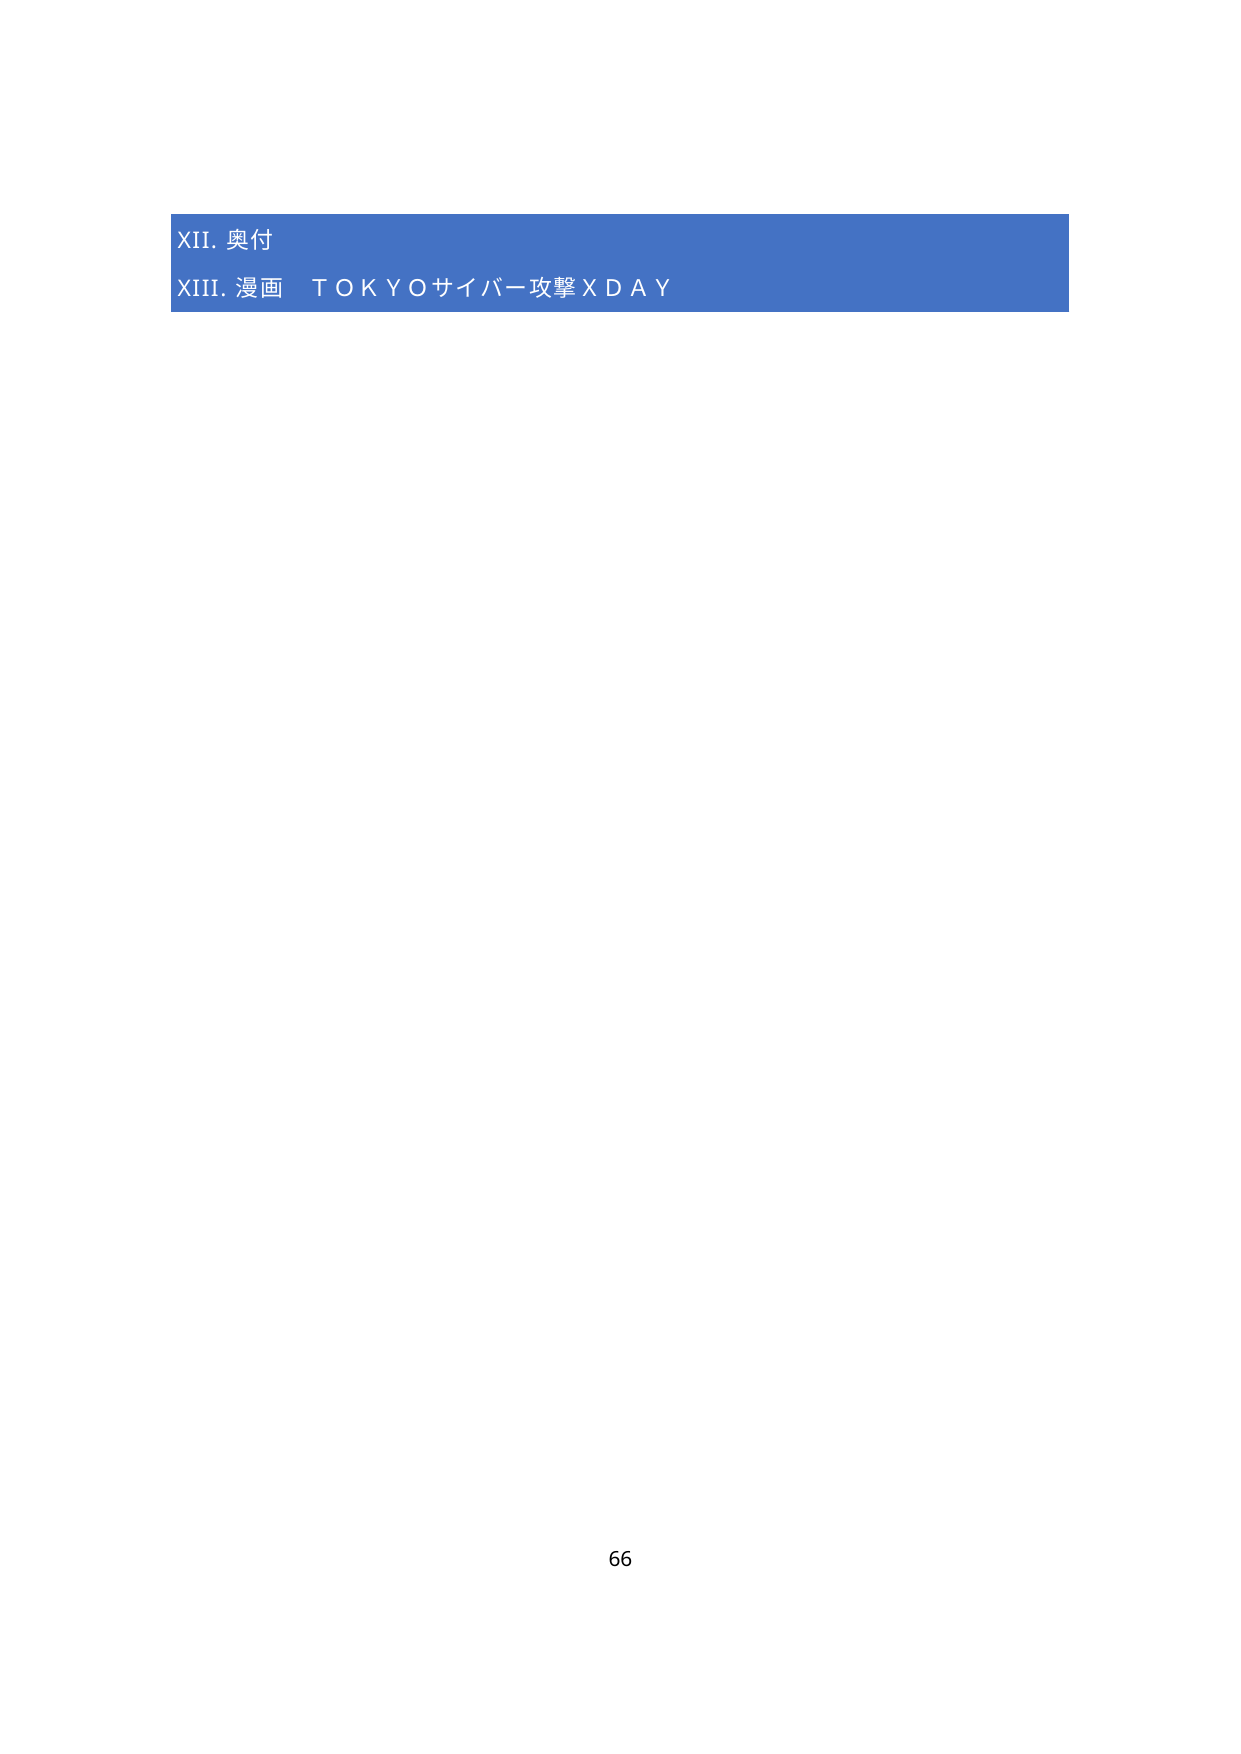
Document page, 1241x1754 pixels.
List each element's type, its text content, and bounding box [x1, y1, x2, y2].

text 漫画 ＴＯＫＹＯサイバー攻撃ＸＤＡＹ [177, 262, 1063, 306]
text 奥付 [177, 220, 1063, 258]
